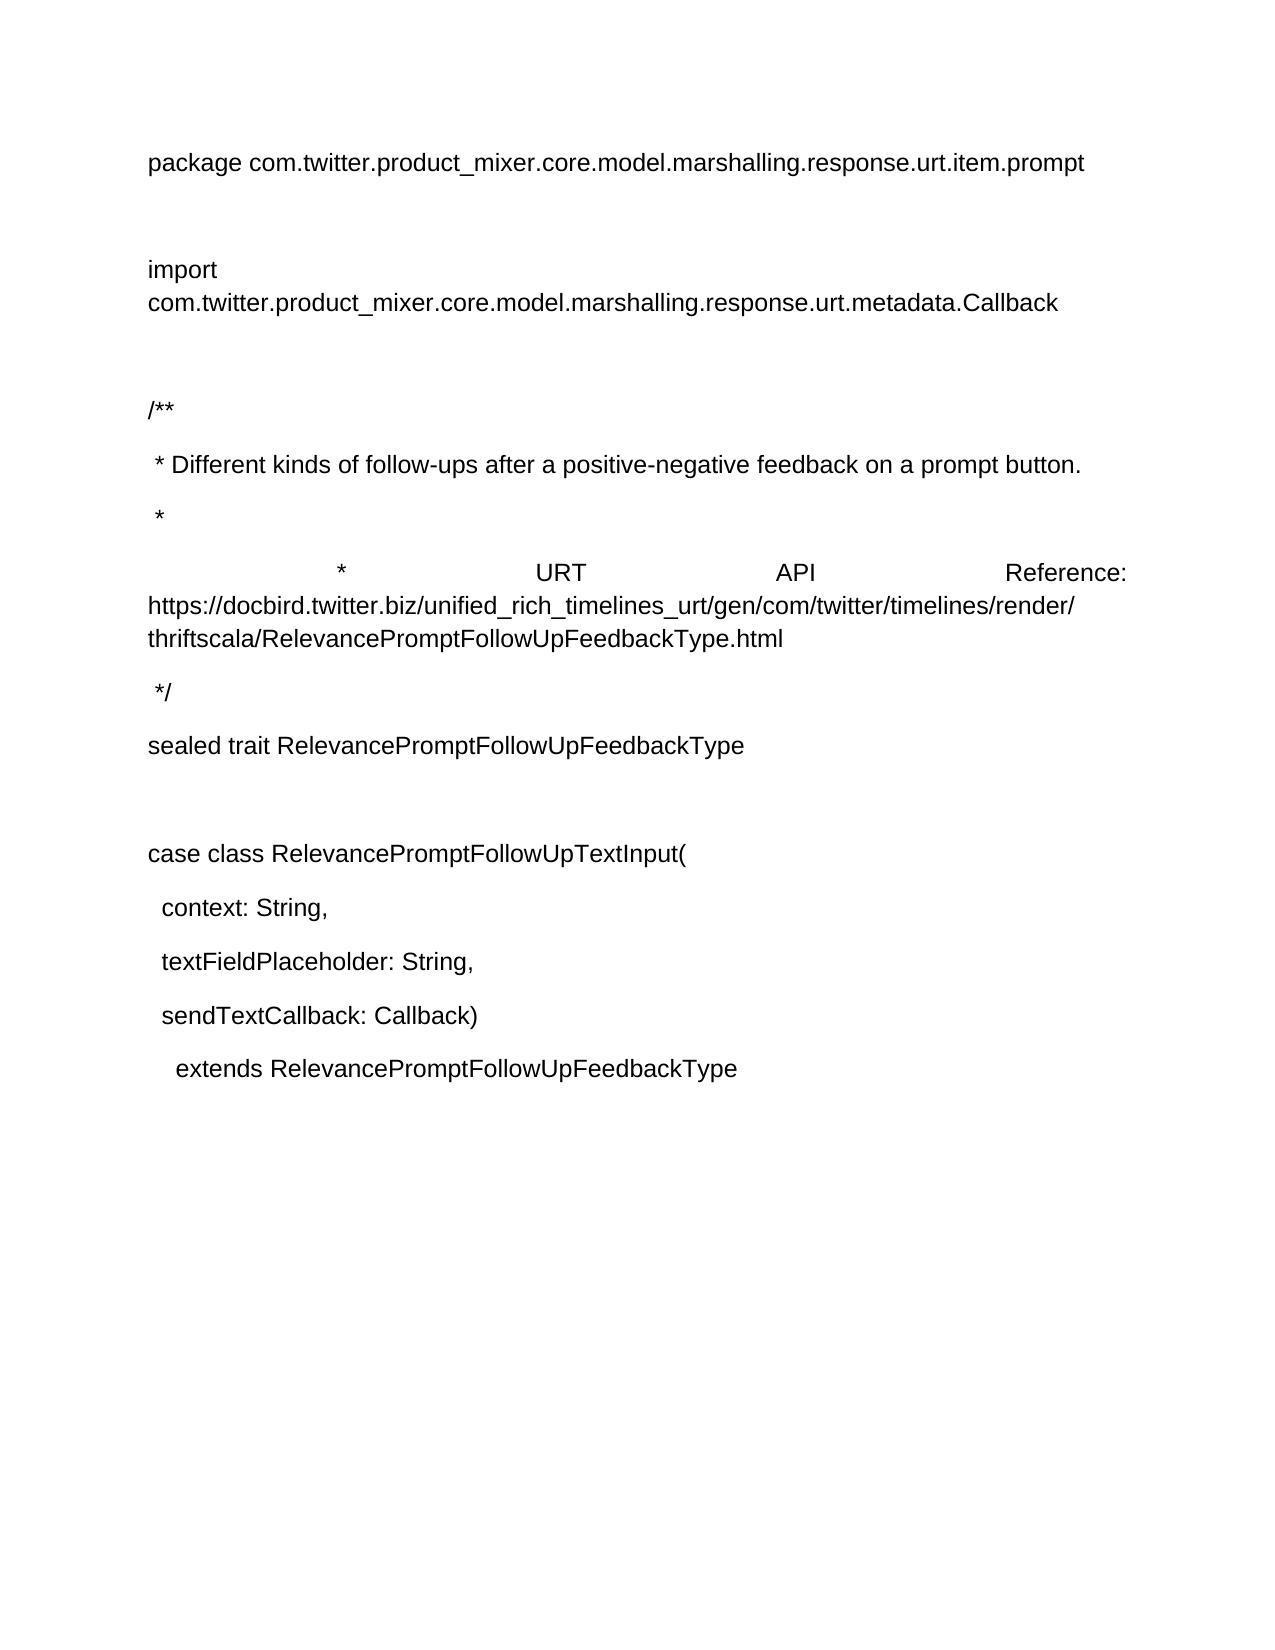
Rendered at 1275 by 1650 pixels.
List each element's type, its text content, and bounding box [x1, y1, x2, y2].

text */ [148, 677, 1127, 706]
text sealed trait RelevancePromptFollowUpFeedbackType [148, 731, 1127, 760]
text context: String, [148, 893, 1127, 922]
text * Different kinds of follow-ups after a positive-negative feedback on a prompt button. [148, 450, 1127, 479]
text import com.twitter.product_mixer.core.model.marshalling.response.urt.metadata.Callback [148, 255, 1127, 317]
text package com.twitter.product_mixer.core.model.marshalling.response.urt.item.prompt [148, 148, 1127, 176]
text textFieldPlaceholder: String, [148, 947, 1127, 976]
text extends RelevancePromptFollowUpFeedbackType [148, 1054, 1127, 1083]
text * [148, 504, 1127, 532]
text case class RelevancePromptFollowUpTextInput( [148, 839, 1127, 868]
text sendTextCallback: Callback) [148, 1001, 1127, 1029]
text * URT API Reference: https://docbird.twitter.biz/unified_rich_timelines_urt/gen/com/twitter/timelines/render/thriftscala/RelevancePromptFollowUpFeedbackType.html [148, 558, 1127, 652]
text /** [148, 396, 1127, 425]
